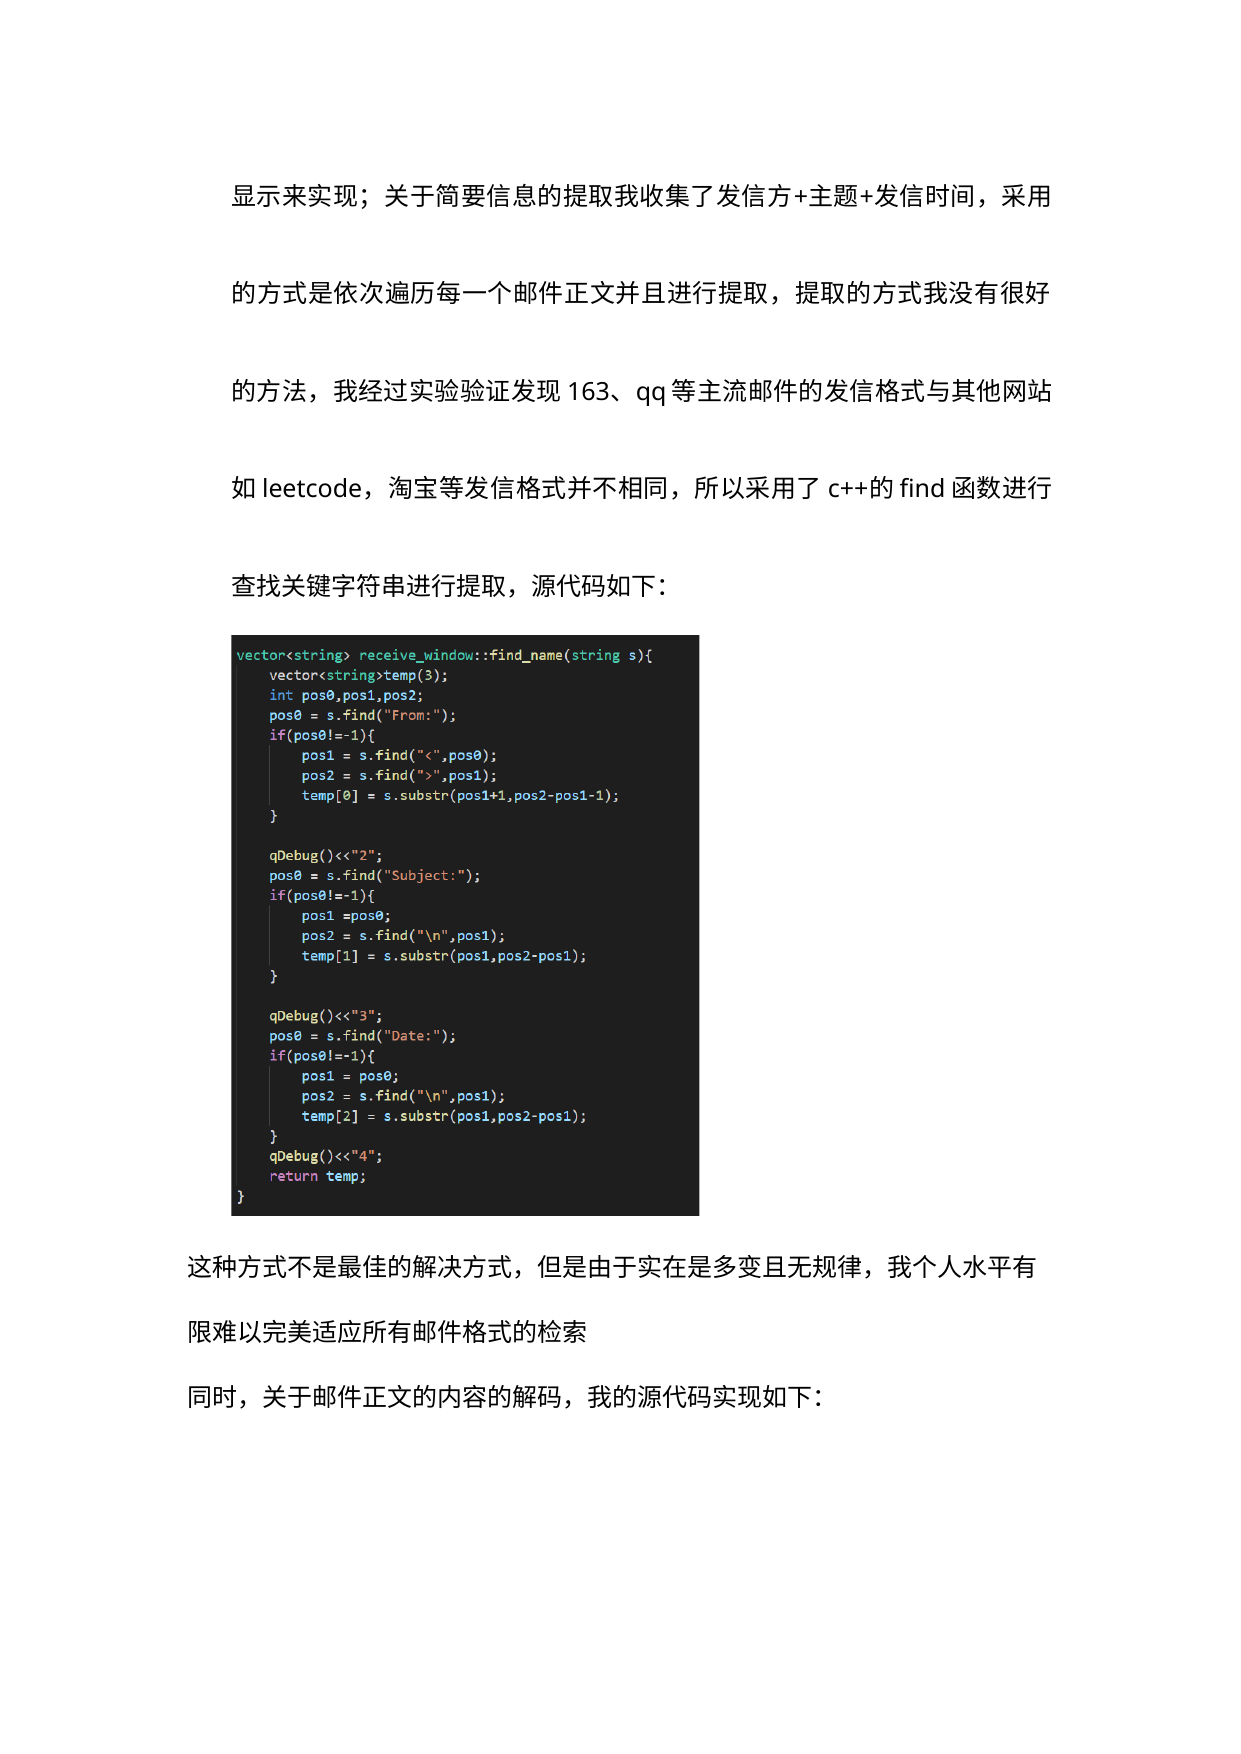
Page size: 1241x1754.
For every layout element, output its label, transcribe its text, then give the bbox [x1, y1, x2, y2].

text 这种方式不是最佳的解决方式，但是由于实在是多变且无规律，我个人水平有限难以完美适应所有邮件格式的检索 [187, 1233, 1053, 1363]
picture [231, 635, 700, 1216]
text 同时，关于邮件正文的内容的解码，我的源代码实现如下： [187, 1363, 1053, 1428]
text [231, 162, 1053, 617]
